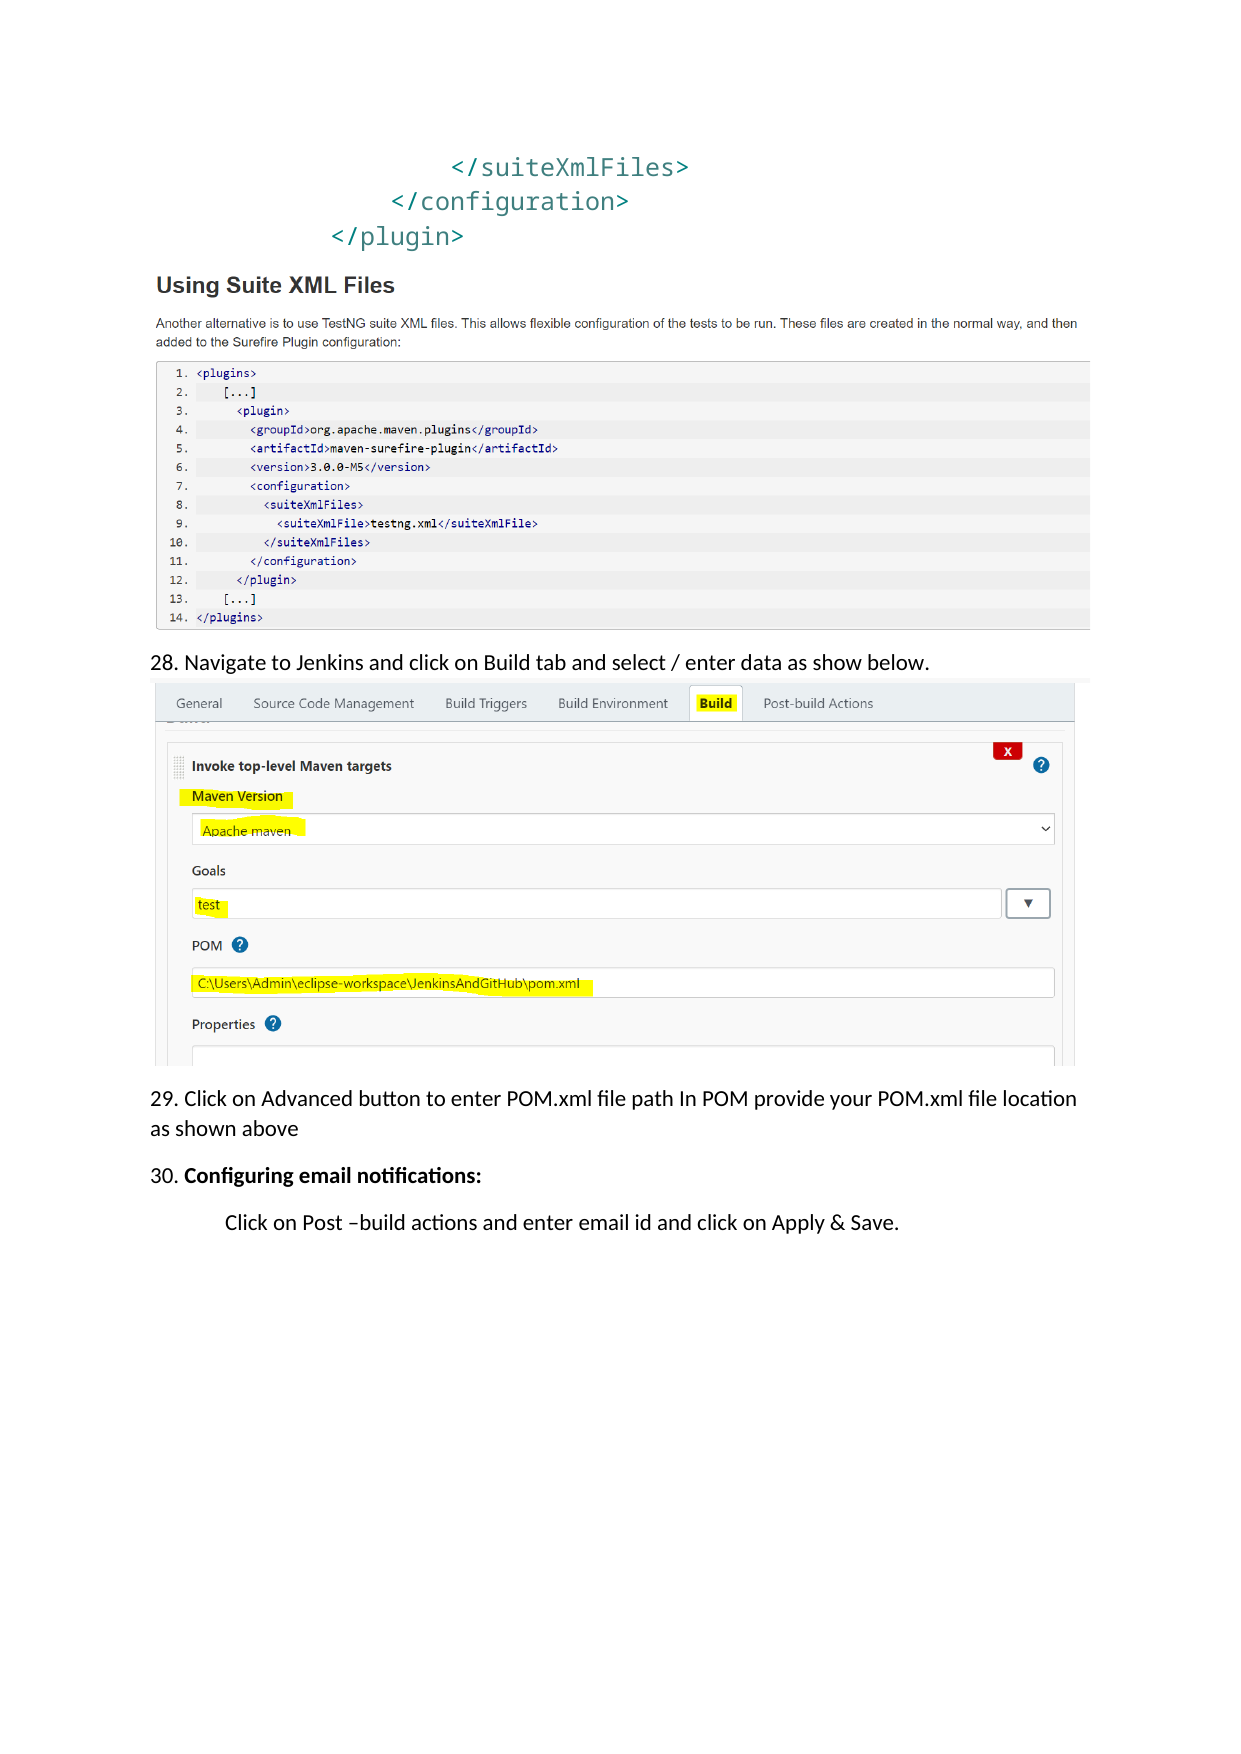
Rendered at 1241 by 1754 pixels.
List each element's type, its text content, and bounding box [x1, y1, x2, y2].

text 28. Navigate to Jenkins and click on Build tab and select / enter data as show below. [150, 648, 1090, 678]
text 30. Configuring email notifications: [150, 1161, 1090, 1189]
picture [150, 271, 1091, 630]
text </plugin> [150, 218, 1090, 252]
text </suiteXmlFiles> [150, 150, 1090, 184]
text Click on Post –build actions and enter email id and click on Apply & Save. [150, 1208, 1090, 1236]
picture [150, 678, 1091, 1066]
text 29. Click on Advanced button to enter POM.xml file path In POM provide your POM.xml file location as shown above [150, 1084, 1090, 1142]
text </configuration> [150, 184, 1090, 218]
